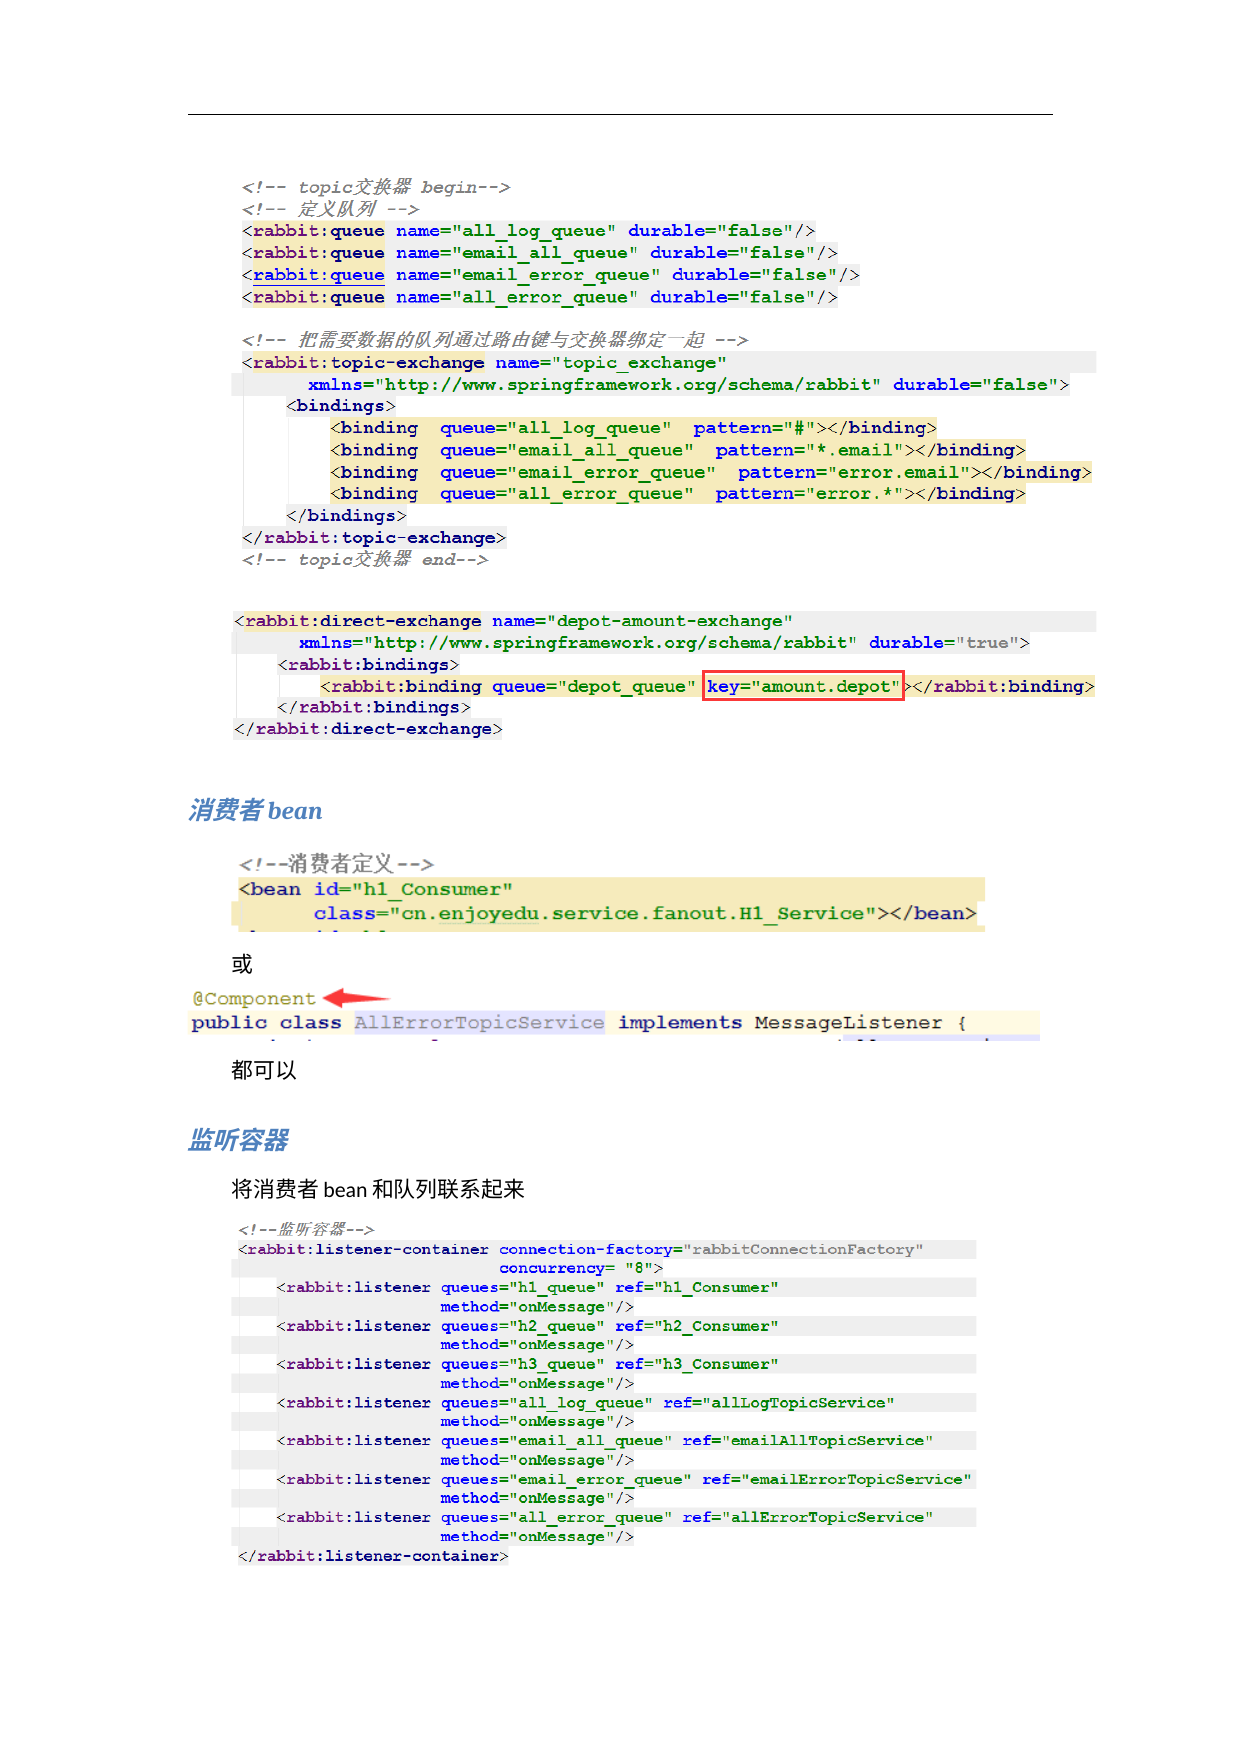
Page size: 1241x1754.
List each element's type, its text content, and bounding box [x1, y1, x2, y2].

subtitle 消费者bean [187, 776, 1053, 841]
picture [187, 983, 1040, 1041]
text 都可以 [187, 1053, 1053, 1085]
picture [231, 173, 1097, 573]
text 将消费者bean和队列联系起来 [187, 1171, 1053, 1204]
picture [231, 848, 986, 932]
picture [231, 1215, 977, 1566]
picture [231, 606, 1097, 742]
subtitle 监听容器 [187, 1106, 1053, 1171]
